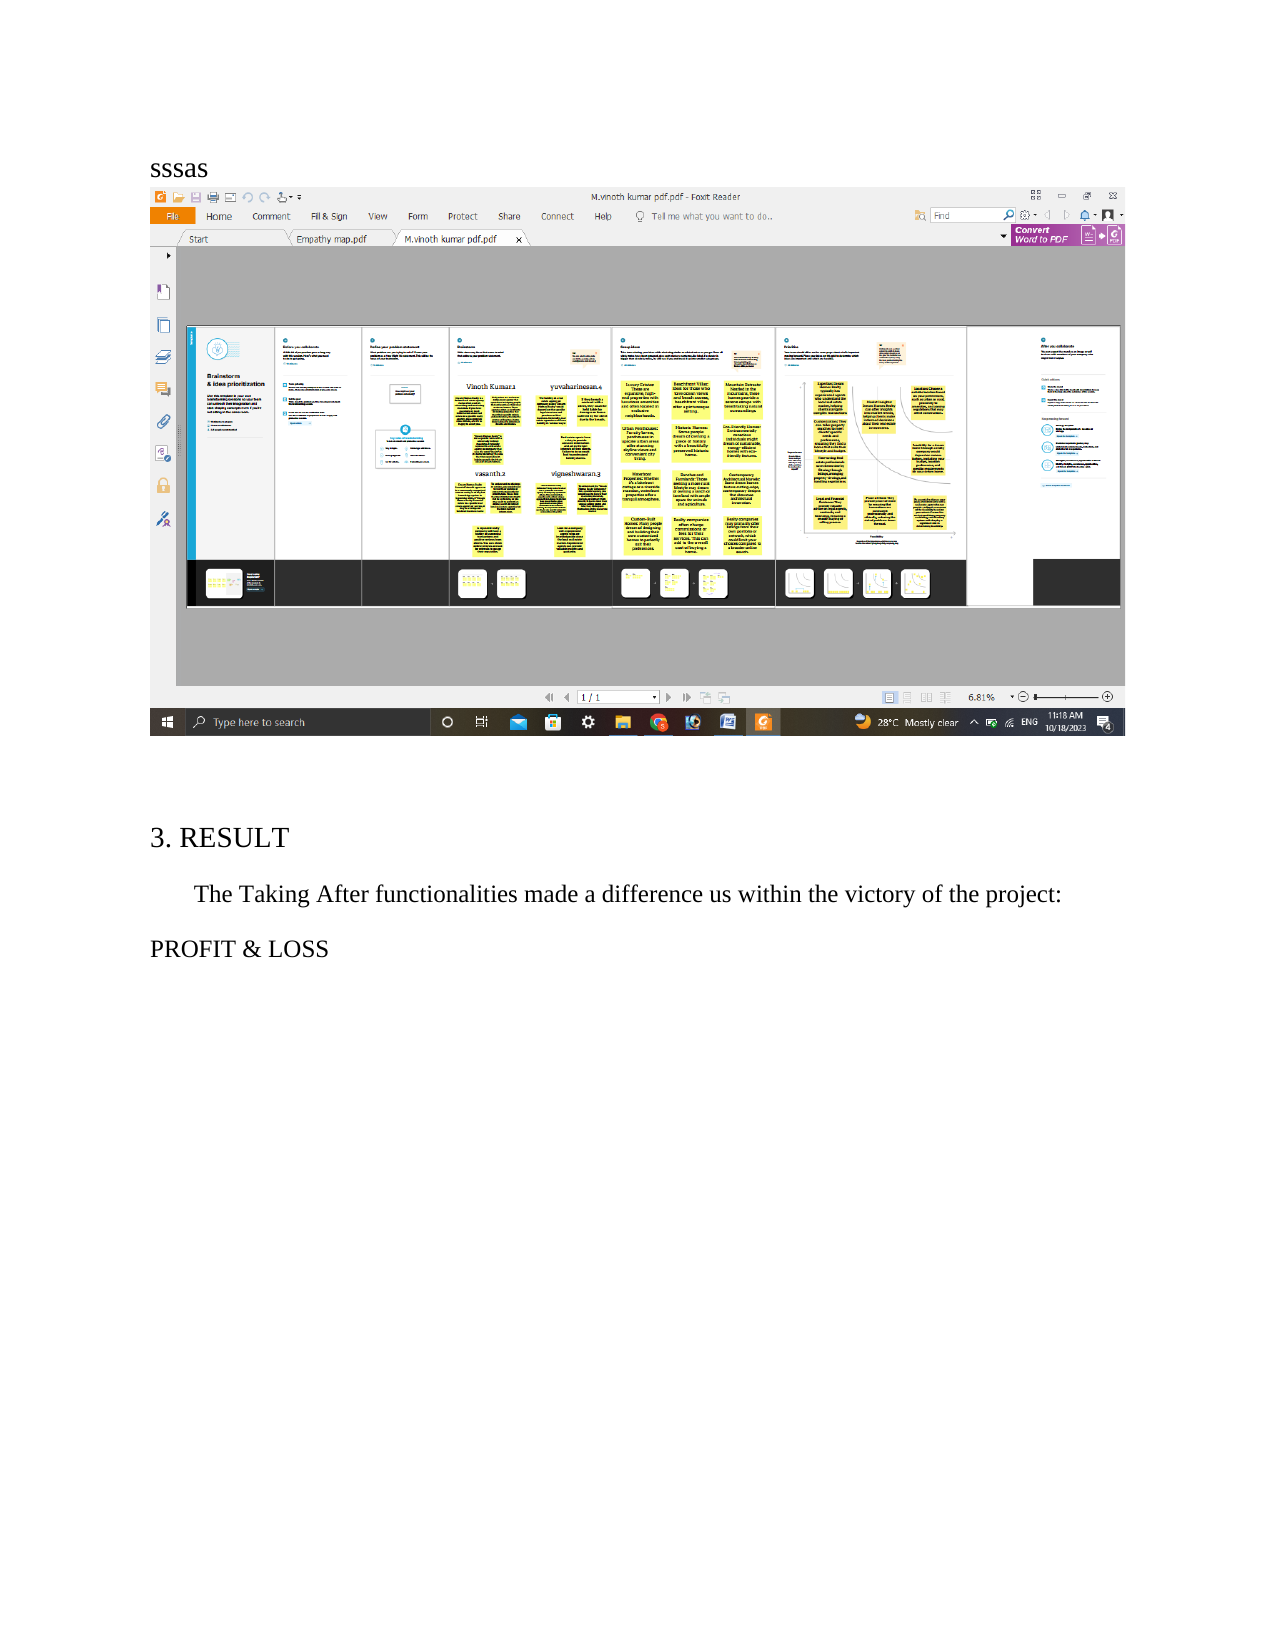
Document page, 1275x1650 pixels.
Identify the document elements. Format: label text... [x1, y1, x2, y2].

text The Taking After functionalities made a difference us within the victory of the project: [150, 879, 1125, 908]
picture [150, 187, 1125, 736]
text 3. RESULT [150, 820, 1125, 854]
text sssas [150, 150, 1125, 187]
text PROFIT & LOSS [150, 934, 1125, 963]
